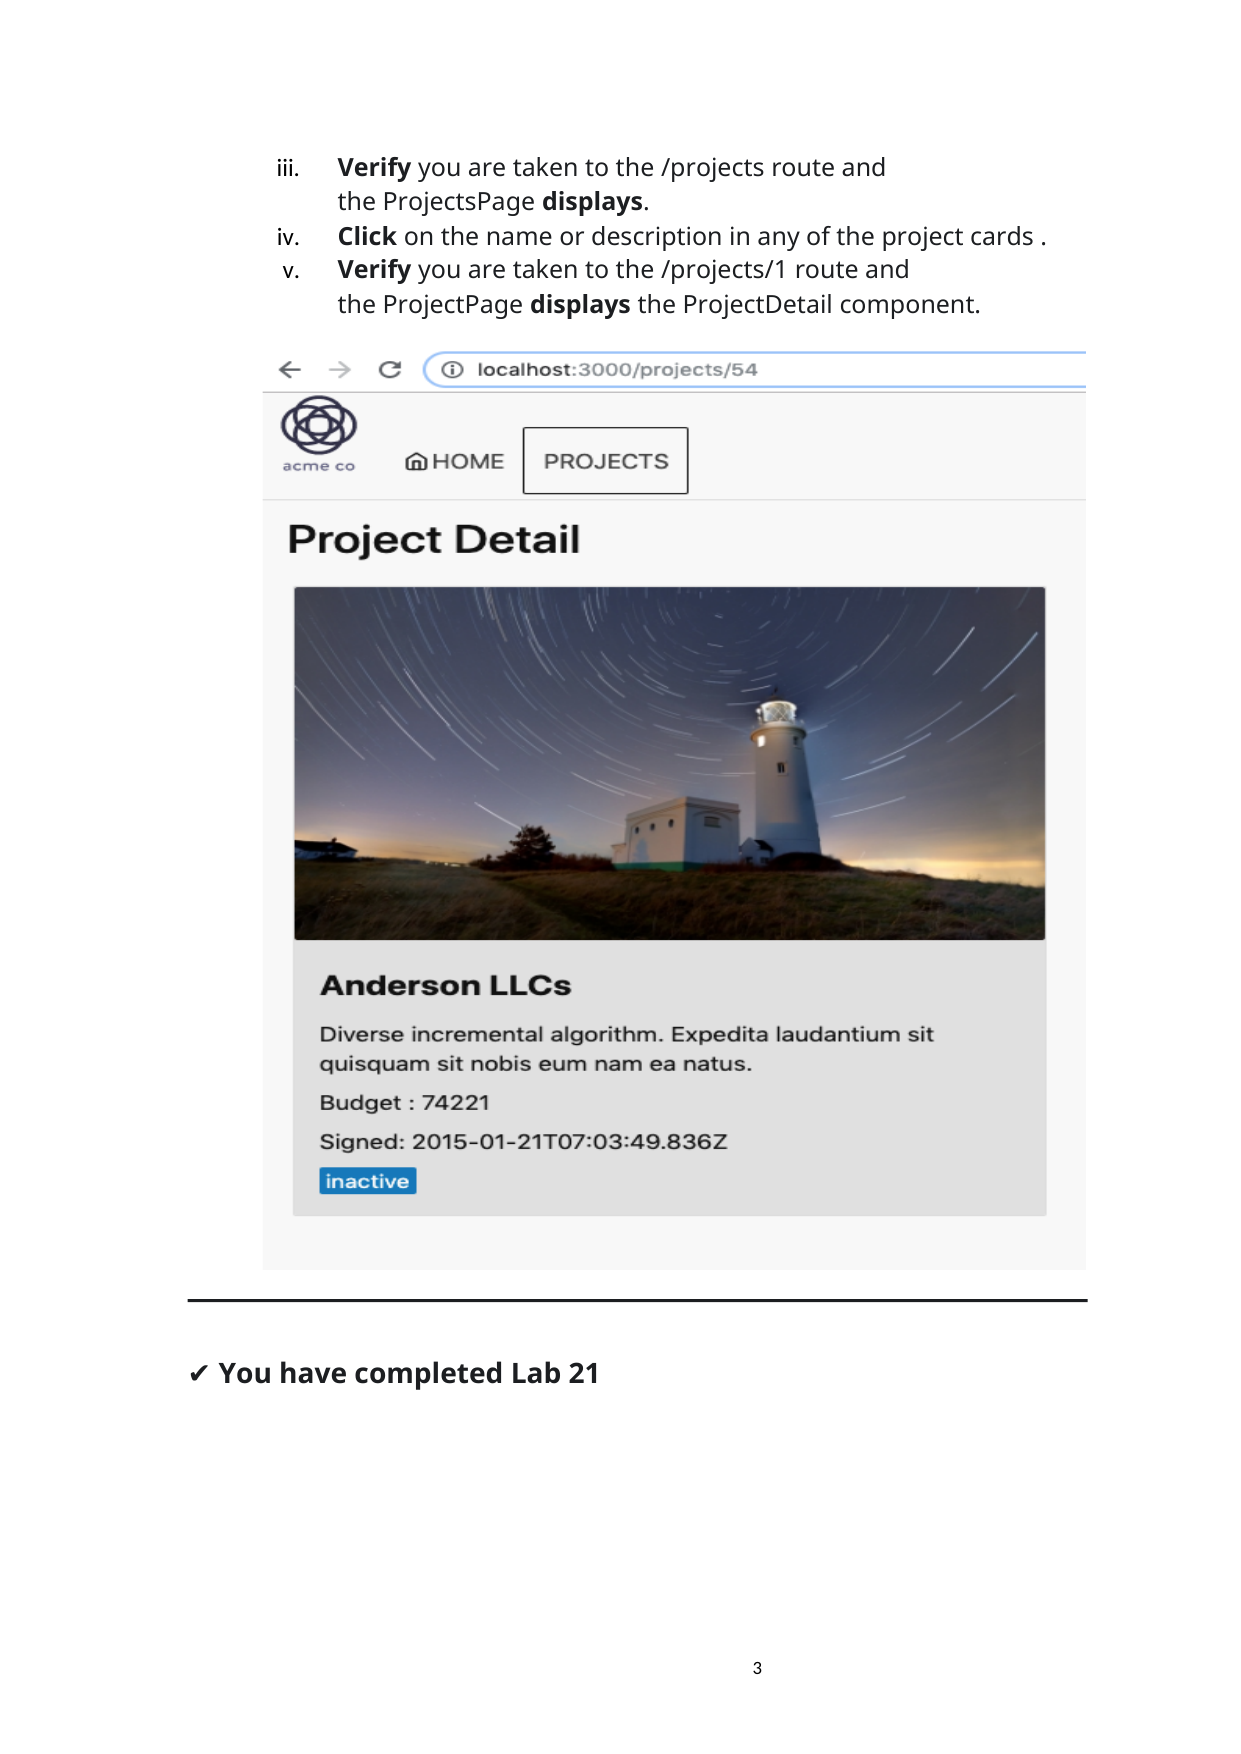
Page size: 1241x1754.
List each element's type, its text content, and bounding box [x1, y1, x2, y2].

picture [262, 349, 1086, 1270]
list Click on the name or description in any of the project cards . [300, 218, 1053, 252]
list Verify you are taken to the /projects/1 route and the ProjectPage displays the ProjectDetail component. [300, 252, 1053, 320]
list Verify you are taken to the /projects route and the ProjectsPage displays. [300, 150, 1053, 218]
subtitle ✔ You have completed Lab 21 [187, 1354, 1053, 1392]
